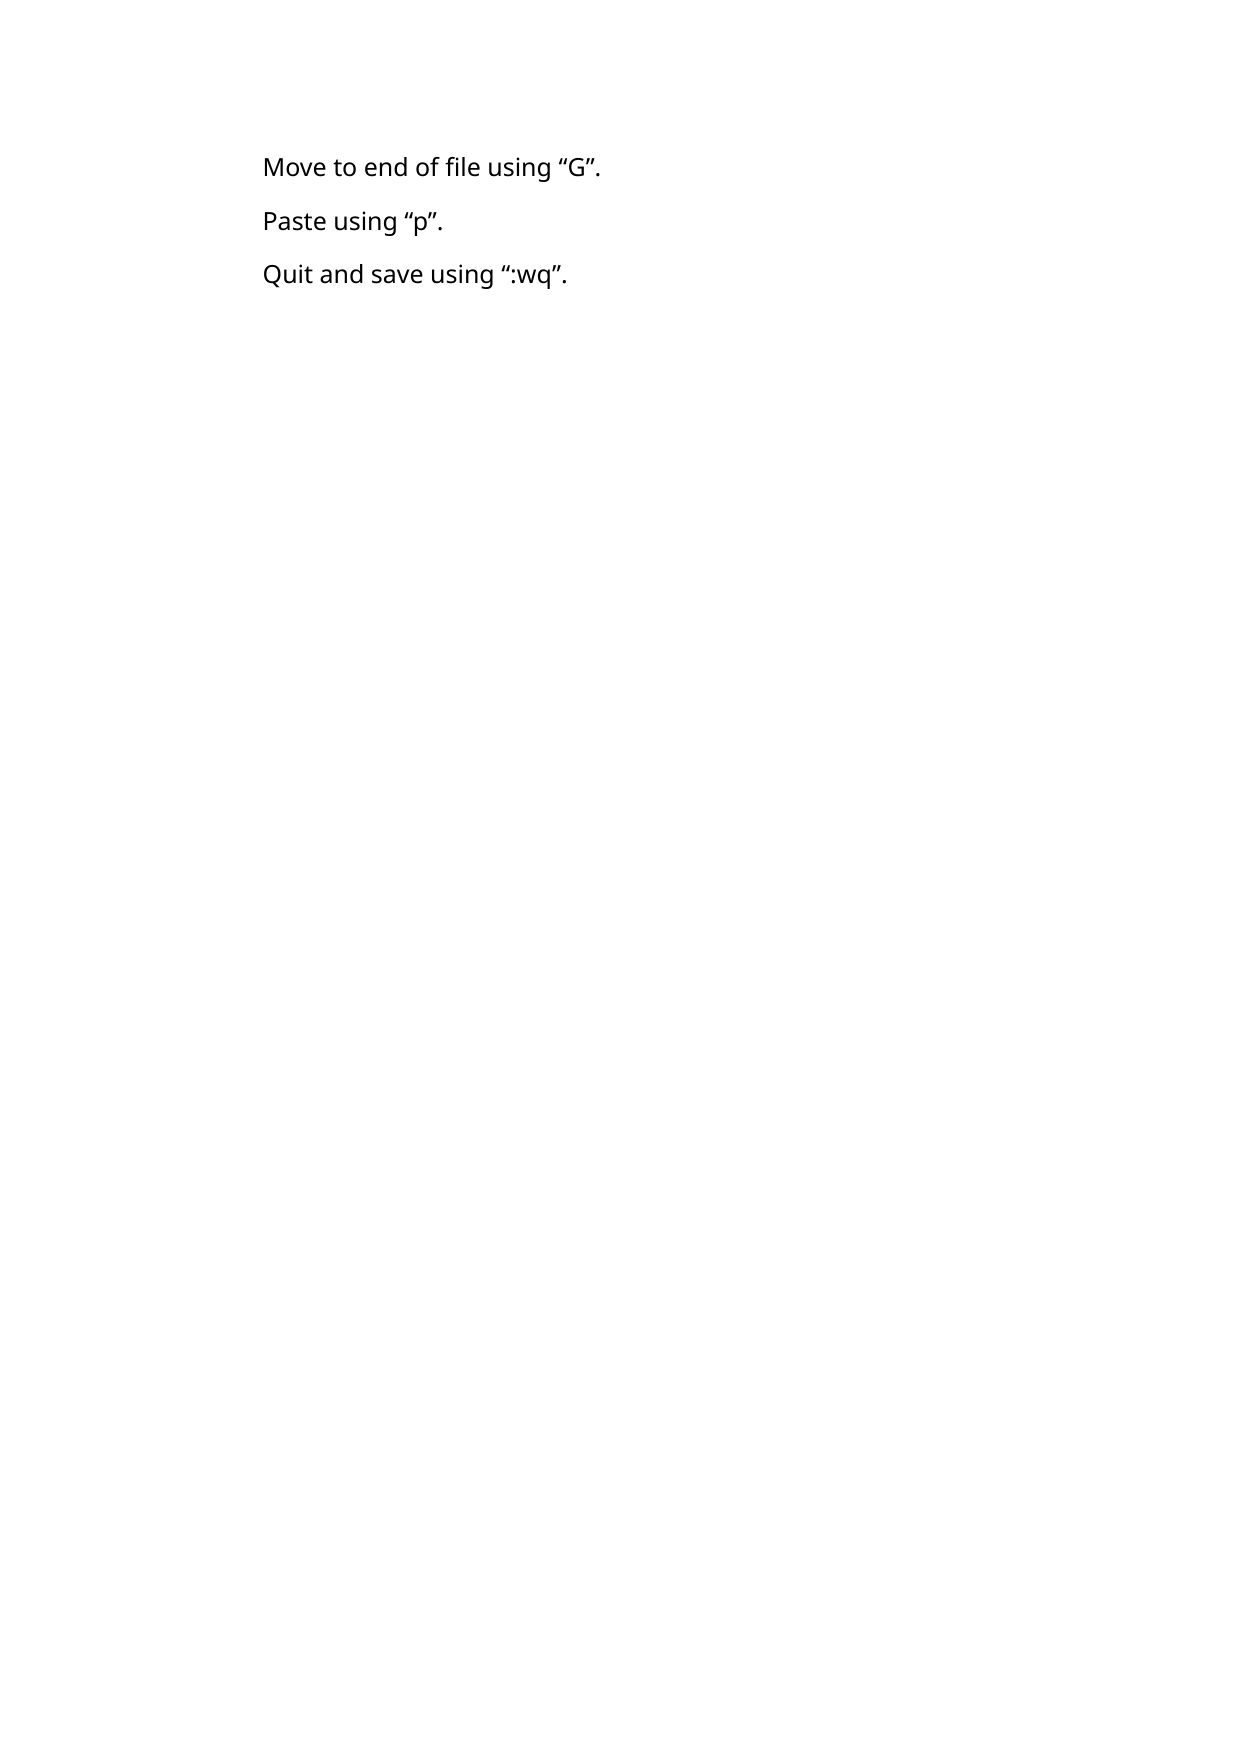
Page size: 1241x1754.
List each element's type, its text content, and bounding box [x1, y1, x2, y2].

list Quit and save using “:wq”. [187, 257, 1053, 291]
list Paste using “p”. [187, 203, 1053, 237]
list Move to end of file using “G”. [187, 150, 1053, 184]
